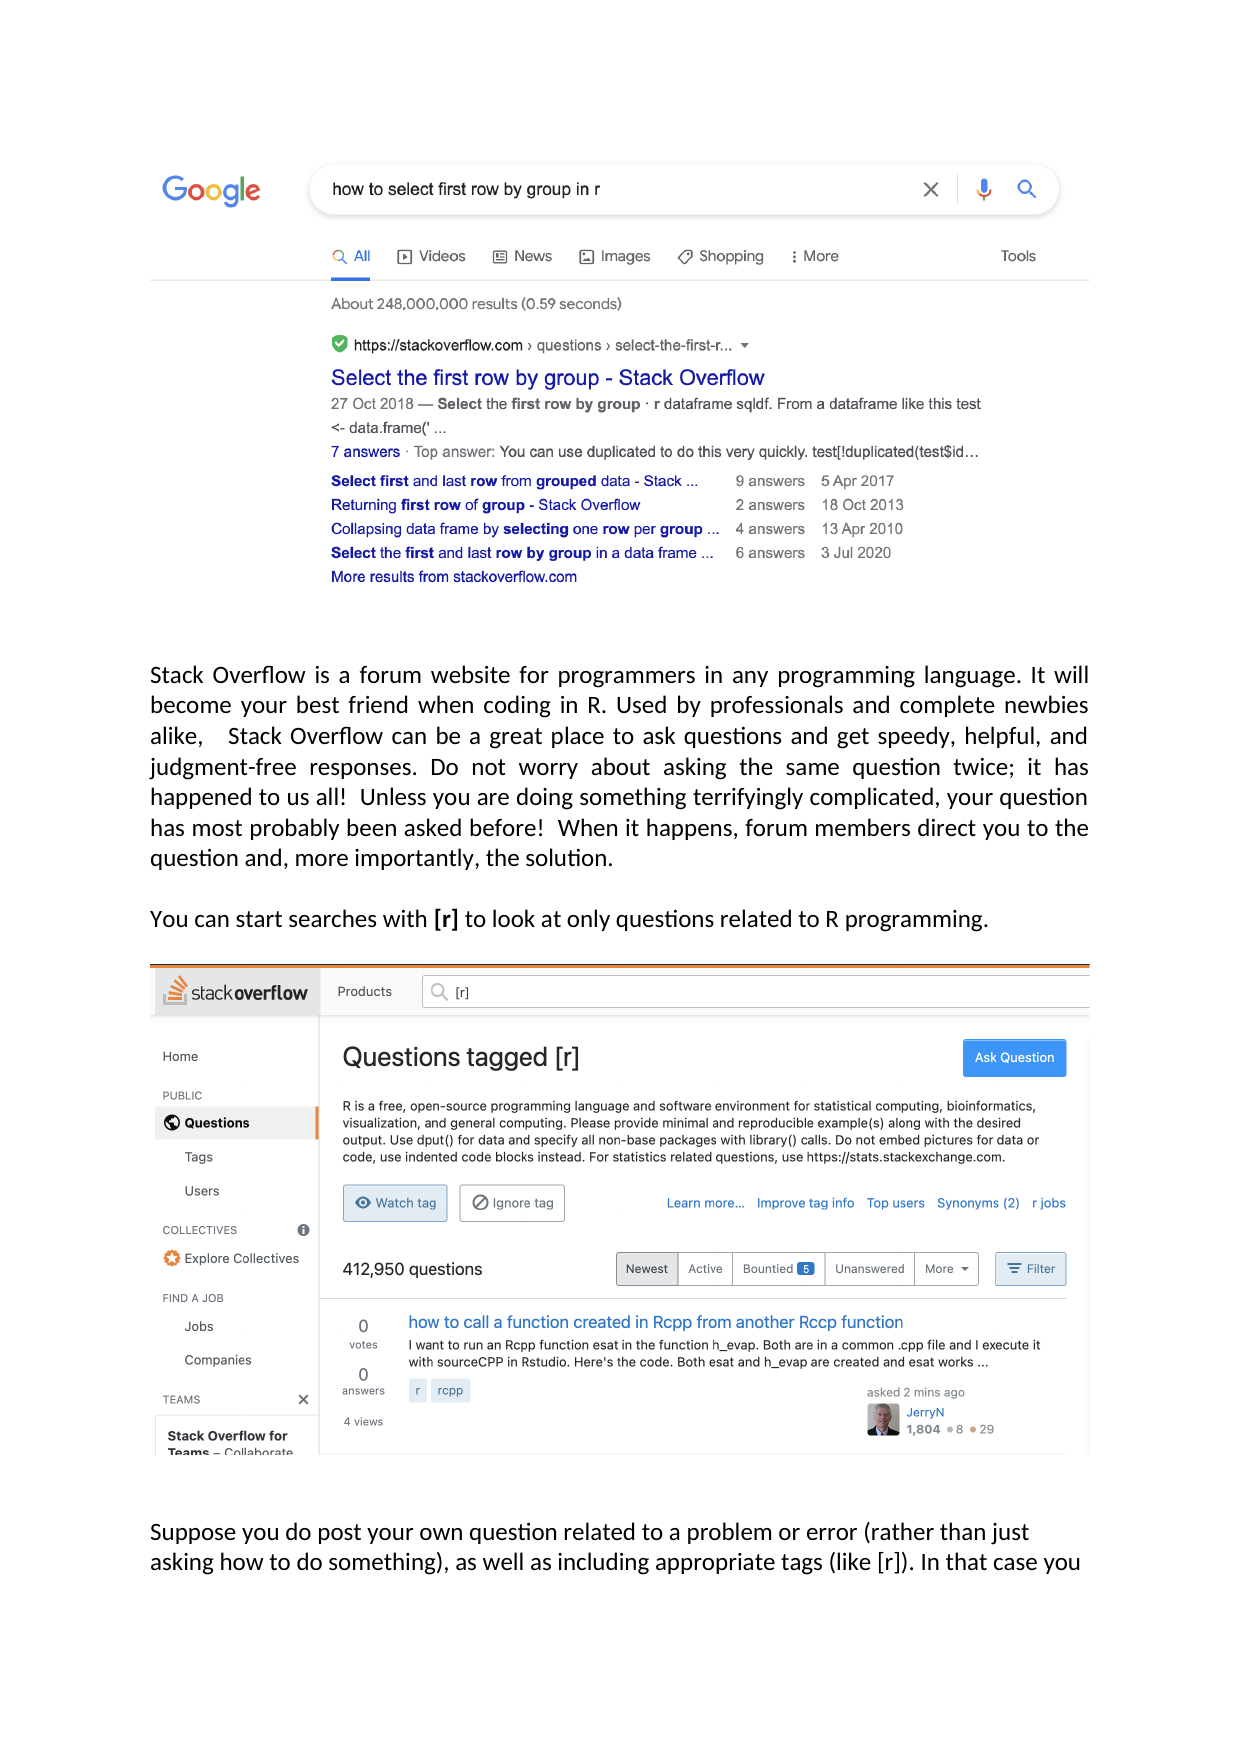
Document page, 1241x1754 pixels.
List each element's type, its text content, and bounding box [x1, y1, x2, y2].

text You can start searches with [r] to look at only questions related to R programming. [150, 903, 1090, 934]
picture [150, 150, 1090, 599]
picture [150, 964, 1090, 1455]
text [150, 1516, 1090, 1577]
text Stack Overflow is a forum website for programmers in any programming language. It will become your best friend when coding in R. Used by professionals and complete newbies alike, Stack Overflow can be a great place to ask questions and get speedy, helpful, and judgment-free responses. Do not worry about asking the same question twice; it has happened to us all! Unless you are doing something terrifyingly complicated, your question has most probably been asked before! When it happens, forum members direct you to the question and, more importantly, the solution. [150, 659, 1090, 873]
